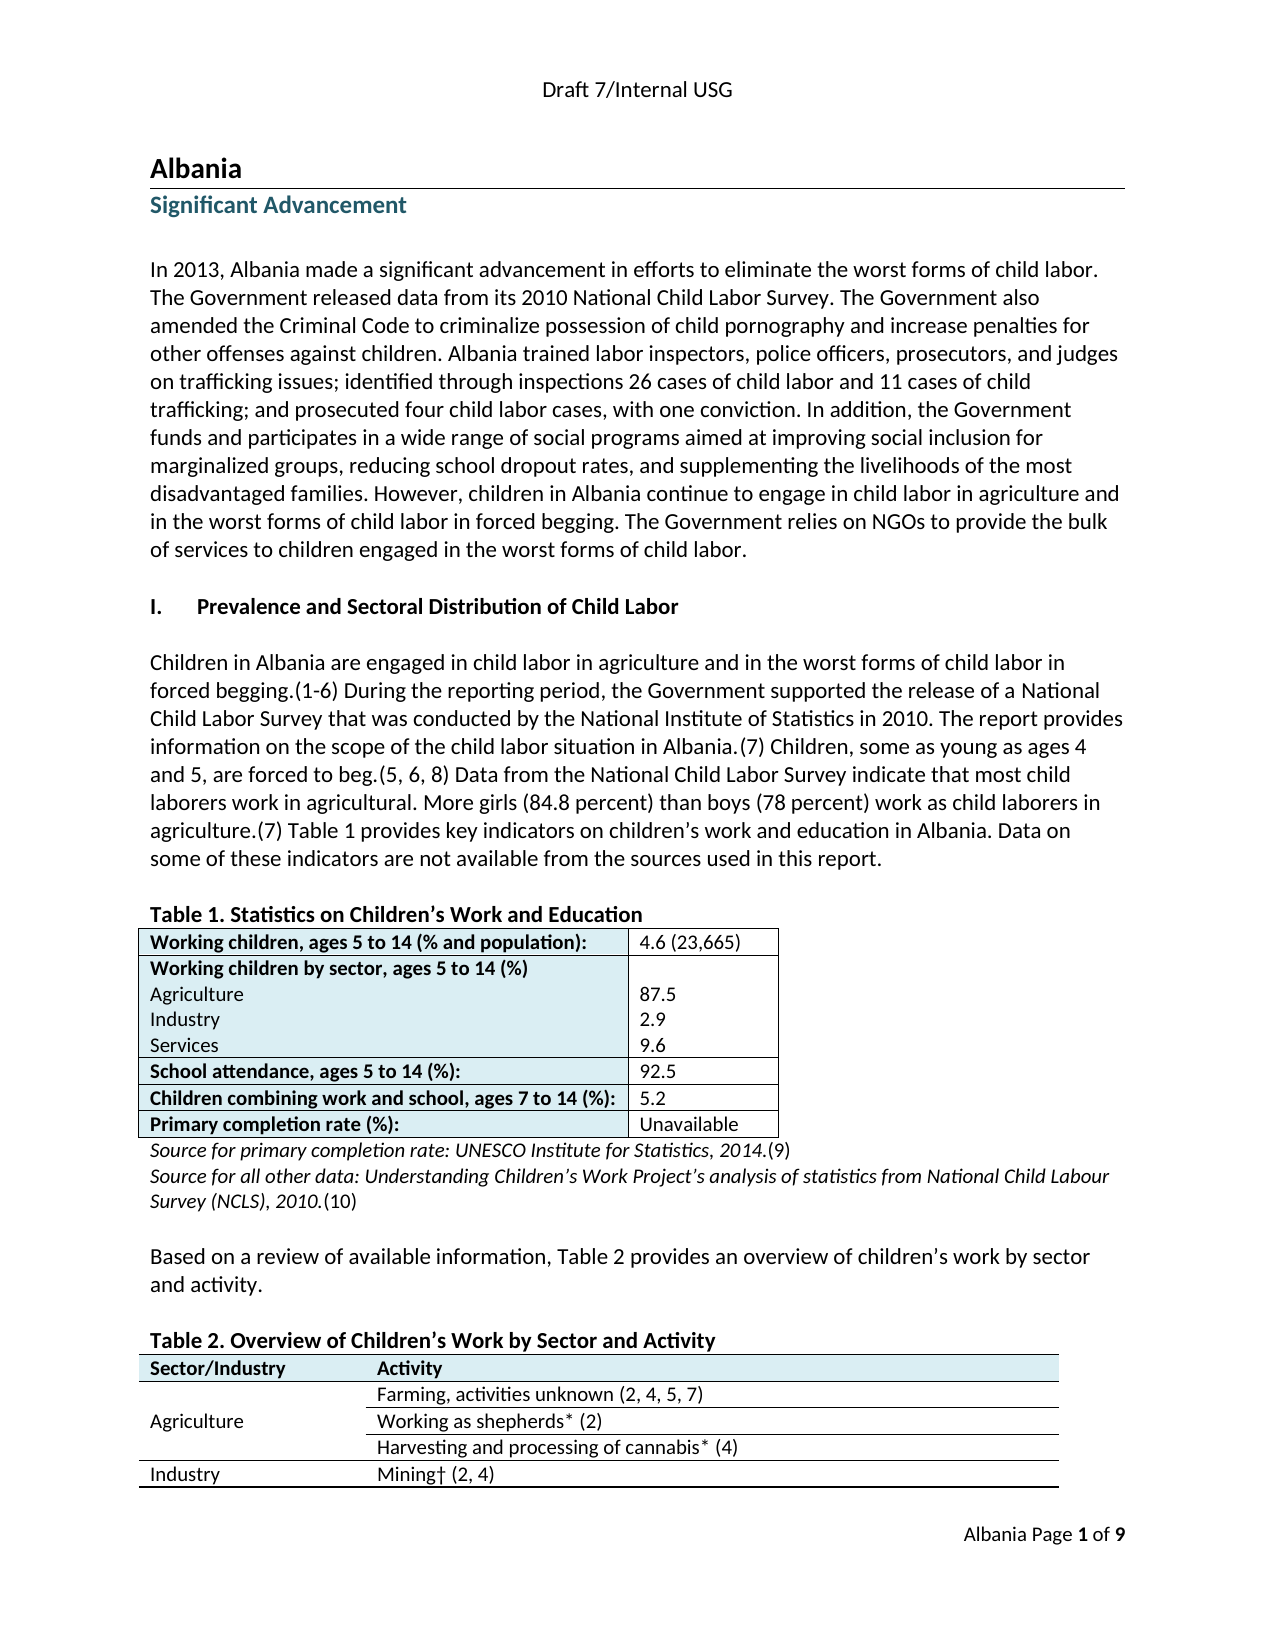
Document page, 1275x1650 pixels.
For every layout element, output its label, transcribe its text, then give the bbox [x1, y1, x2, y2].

table_cell 9.6 [629, 1032, 778, 1057]
table_cell 92.5 [629, 1058, 778, 1084]
text Source for primary completion rate: UNESCO Institute for Statistics, 2014.(9) [150, 1138, 1125, 1163]
text Based on a review of available information, Table 2 provides an overview of children’s work by sector and activity. [150, 1242, 1125, 1298]
table_cell Industry [139, 1006, 628, 1032]
table_cell Agriculture [139, 1382, 366, 1460]
table_cell Harvesting and processing of cannabis* (4) [366, 1435, 1059, 1460]
text Table 1. Statistics on Children’s Work and Education [150, 900, 1125, 928]
table_header Activity [366, 1355, 1059, 1381]
table_cell School attendance, ages 5 to 14 (%): [139, 1058, 628, 1084]
table_header 4.6 (23,665) [629, 929, 778, 954]
table_header Sector/Industry [139, 1355, 366, 1381]
table_header Working children, ages 5 to 14 (% and population): [139, 929, 628, 954]
table_cell 5.2 [629, 1085, 778, 1110]
table_cell Working as shepherds* (2) [366, 1408, 1059, 1433]
table_cell Services [139, 1032, 628, 1057]
text Source for all other data: Understanding Children’s Work Project’s analysis of statistics from National Child Labour Survey (NCLS), 2010.(10) [150, 1163, 1125, 1214]
table_cell 2.9 [629, 1006, 778, 1032]
table_cell Agriculture [139, 981, 628, 1006]
table_cell [629, 956, 778, 981]
text Table 2. Overview of Children’s Work by Sector and Activity [150, 1326, 1125, 1354]
table_cell Children combining work and school, ages 7 to 14 (%): [139, 1085, 628, 1110]
table_cell Working children by sector, ages 5 to 14 (%) [139, 956, 628, 981]
subtitle Prevalence and Sectoral Distribution of Child Labor [150, 592, 1125, 620]
table_cell 87.5 [629, 981, 778, 1006]
table_cell Unavailable [629, 1111, 778, 1137]
table_cell Industry [139, 1461, 366, 1486]
text Children in Albania are engaged in child labor in agriculture and in the worst forms of child labor in forced begging.(1-6) During the reporting period, the Government supported the release of a National Child Labor Survey that was conducted by the National Institute of Statistics in 2010. The report provides information on the scope of the child labor situation in Albania.(7) Children, some as young as ages 4 and 5, are forced to beg.(5, 6, 8) Data from the National Child Labor Survey indicate that most child laborers work in agricultural. More girls (84.8 percent) than boys (78 percent) work as child laborers in agriculture.(7) Table 1 provides key indicators on children’s work and education in Albania. Data on some of these indicators are not available from the sources used in this report. [150, 648, 1125, 872]
table_cell Primary completion rate (%): [139, 1111, 628, 1137]
table_cell Farming, activities unknown (2, 4, 5, 7) [366, 1382, 1059, 1407]
table_cell Mining† (2, 4) [366, 1461, 1059, 1486]
